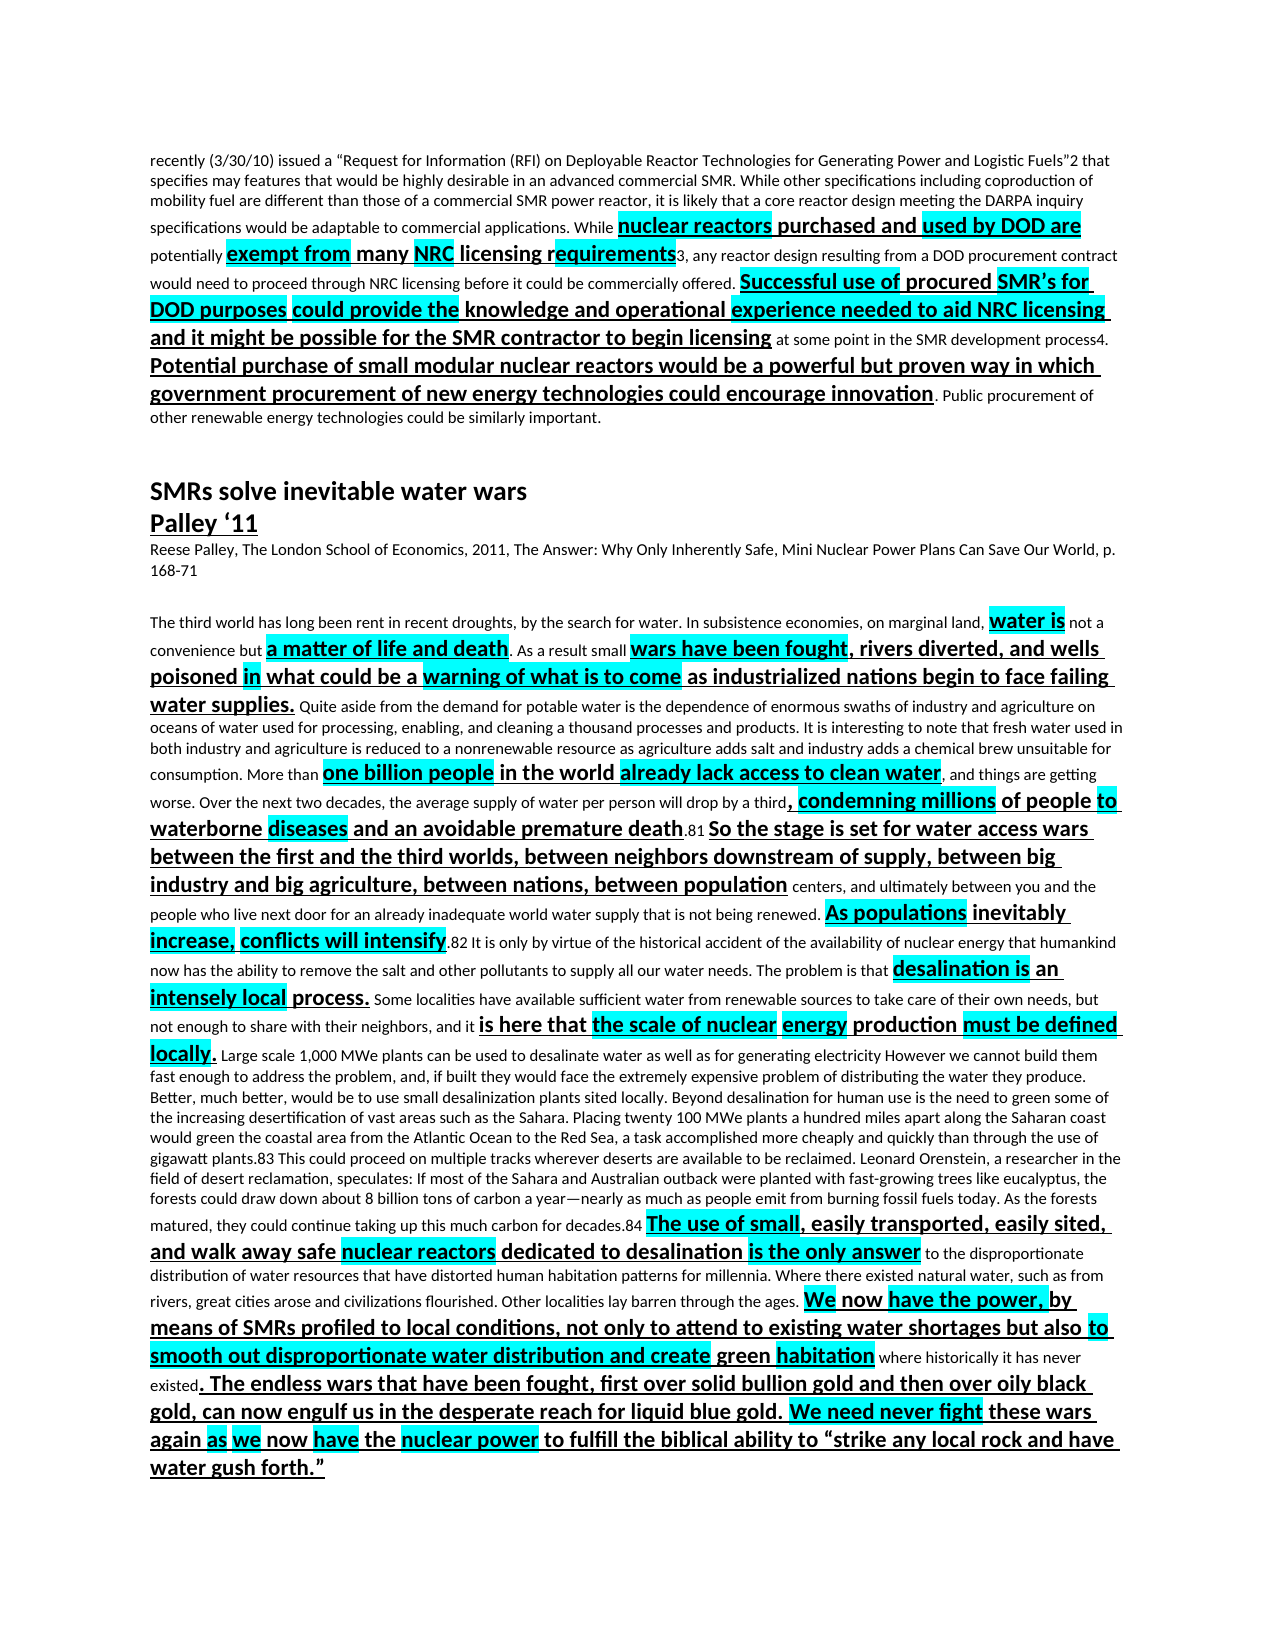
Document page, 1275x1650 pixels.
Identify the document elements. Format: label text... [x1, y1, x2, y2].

text The third world has long been rent in recent droughts, by the search for water. In subsistence economies, on marginal land, water is not a convenience but a matter of life and death. As a result small wars have been fought, rivers diverted, and wells poisoned in what could be a warning of what is to come as industrialized nations begin to face failing water supplies. Quite aside from the demand for potable water is the dependence of enormous swaths of industry and agriculture on oceans of water used for processing, enabling, and cleaning a thousand processes and products. It is interesting to note that fresh water used in both industry and agriculture is reduced to a nonrenewable resource as agriculture adds salt and industry adds a chemical brew unsuitable for consumption. More than one billion people in the world already lack access to clean water, and things are getting worse. Over the next two decades, the average supply of water per person will drop by a third, condemning millions of people to waterborne diseases and an avoidable premature death.81 So the stage is set for water access wars between the first and the third worlds, between neighbors downstream of supply, between big industry and big agriculture, between nations, between population centers, and ultimately between you and the people who live next door for an already inadequate world water supply that is not being renewed. As populations inevitably increase, conflicts will intensify.82 It is only by virtue of the historical accident of the availability of nuclear energy that humankind now has the ability to remove the salt and other pollutants to supply all our water needs. The problem is that desalination is an intensely local process. Some localities have available sufficient water from renewable sources to take care of their own needs, but not enough to share with their neighbors, and it is here that the scale of nuclear energy production must be defined locally. Large scale 1,000 MWe plants can be used to desalinate water as well as for generating electricity However we cannot build them fast enough to address the problem, and, if built they would face the extremely expensive problem of distributing the water they produce. Better, much better, would be to use small desalinization plants sited locally. Beyond desalination for human use is the need to green some of the increasing desertification of vast areas such as the Sahara. Placing twenty 100 MWe plants a hundred miles apart along the Saharan coast would green the coastal area from the Atlantic Ocean to the Red Sea, a task accomplished more cheaply and quickly than through the use of gigawatt plants.83 This could proceed on multiple tracks wherever deserts are available to be reclaimed. Leonard Orenstein, a researcher in the field of desert reclamation, speculates: If most of the Sahara and Australian outback were planted with fast-growing trees like eucalyptus, the forests could draw down about 8 billion tons of carbon a year—nearly as much as people emit from burning fossil fuels today. As the forests matured, they could continue taking up this much carbon for decades.84 The use of small, easily transported, easily sited, and walk away safe nuclear reactors dedicated to desalination is the only answer to the disproportionate distribution of water resources that have distorted human habitation patterns for millennia. Where there existed natural water, such as from rivers, great cities arose and civilizations flourished. Other localities lay barren through the ages. We now have the power, by means of SMRs profiled to local conditions, not only to attend to existing water shortages but also to smooth out disproportionate water distribution and create green habitation where historically it has never existed. The endless wars that have been fought, first over solid bullion gold and then over oily black gold, can now engulf us in the desperate reach for liquid blue gold. We need never fight these wars again as we now have the nuclear power to fulfill the biblical ability to “strike any local rock and have water gush forth.” [150, 606, 1125, 1481]
subtitle SMRs solve inevitable water wars [150, 474, 1125, 507]
text Palley ‘11 [150, 507, 1125, 540]
text Reese Palley, The London School of Economics, 2011, The Answer: Why Only Inherently Safe, Mini Nuclear Power Plans Can Save Our World, p. 168-71 [150, 540, 1125, 580]
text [150, 150, 1125, 427]
